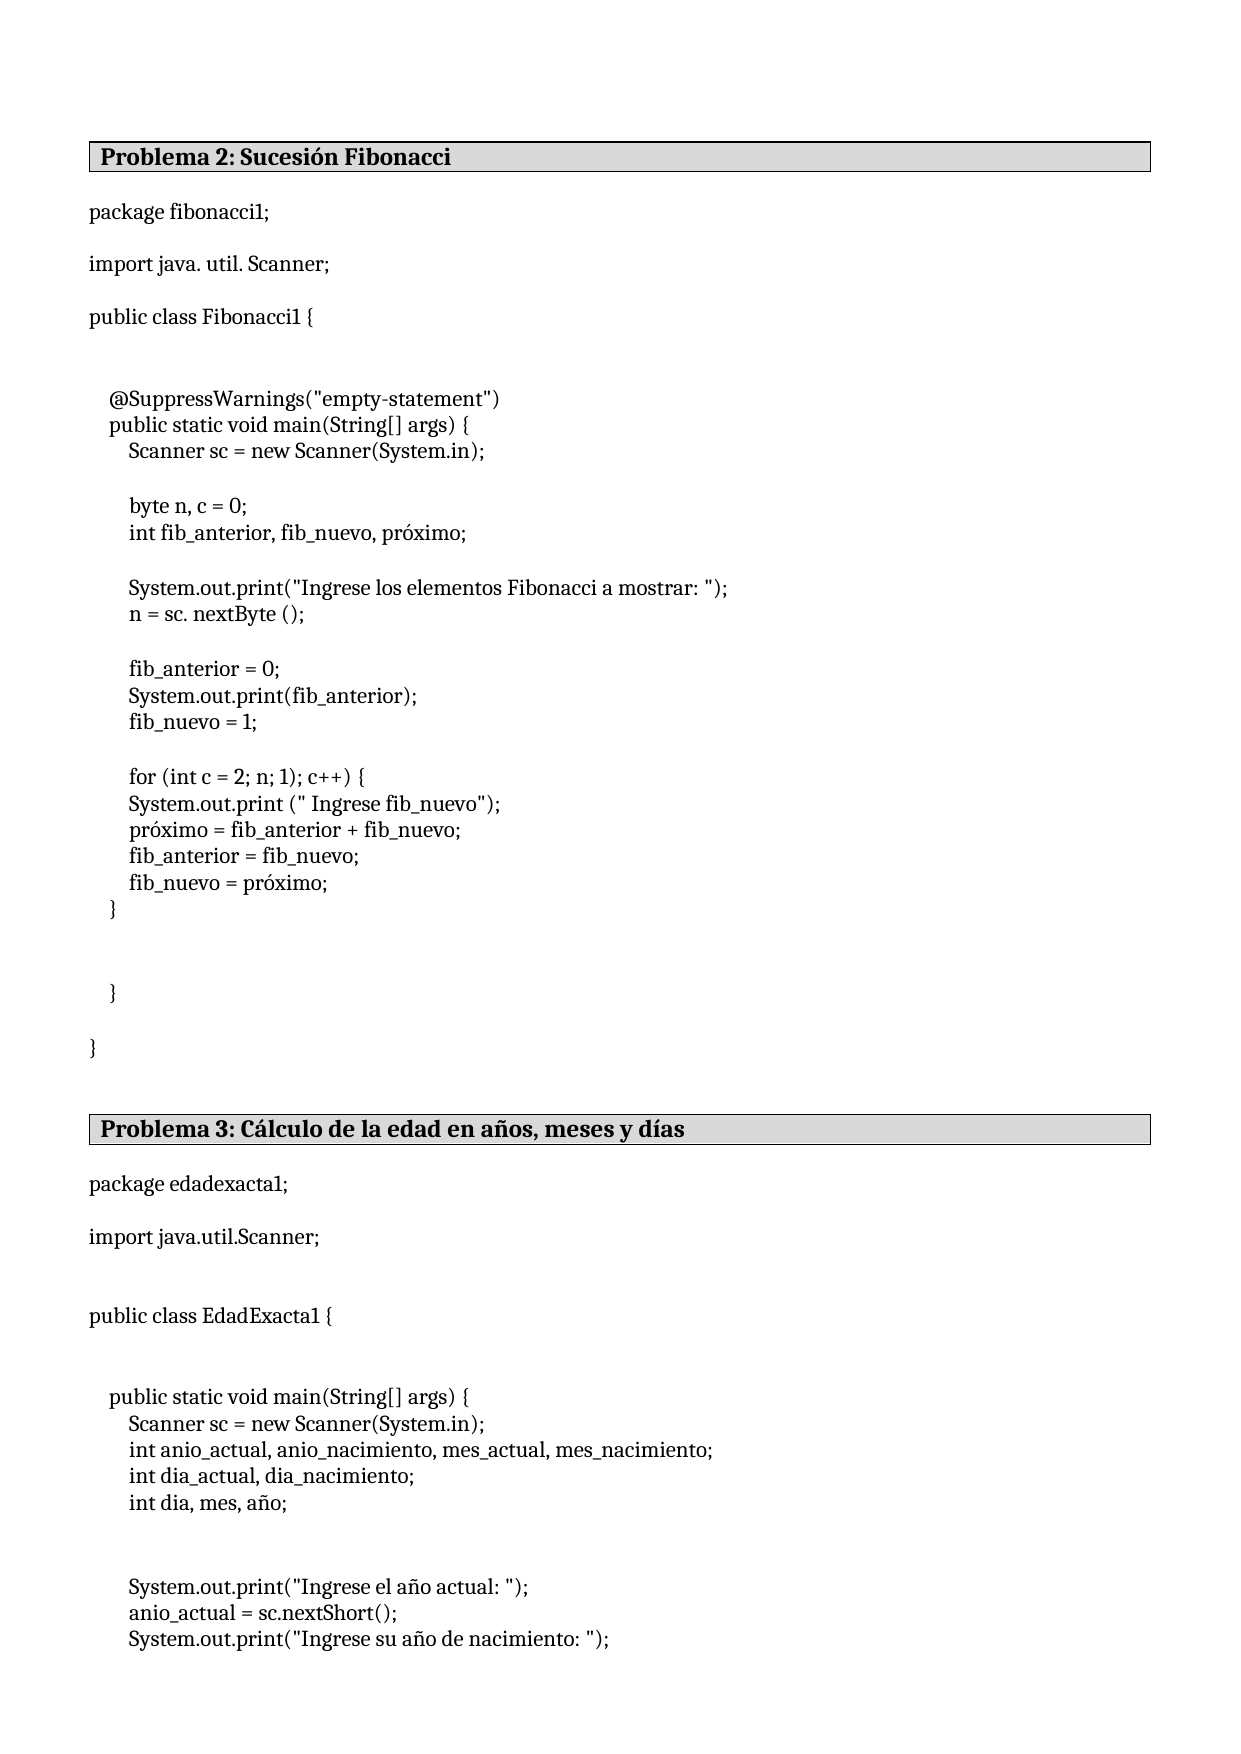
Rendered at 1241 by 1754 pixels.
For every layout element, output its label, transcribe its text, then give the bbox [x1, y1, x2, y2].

text int anio_actual, anio_nacimiento, mes_actual, mes_nacimiento; [89, 1437, 1152, 1463]
text import java. util. Scanner; [89, 251, 1152, 278]
text } [89, 896, 1152, 922]
text public class EdadExacta1 { [89, 1303, 1152, 1329]
text System.out.print("Ingrese los elementos Fibonacci a mostrar: "); [89, 575, 1152, 601]
text for (int c = 2; n; 1); c++) { [89, 764, 1152, 790]
text Scanner sc = new Scanner(System.in); [89, 1411, 1152, 1437]
text int fib_anterior, fib_nuevo, próximo; [89, 519, 1152, 546]
text fib_anterior = fib_nuevo; [89, 843, 1152, 869]
text byte n, c = 0; [89, 493, 1152, 519]
text fib_nuevo = próximo; [89, 869, 1152, 896]
text fib_nuevo = 1; [89, 709, 1152, 735]
text System.out.print("Ingrese el año actual: "); [89, 1573, 1152, 1600]
text n = sc. nextByte (); [89, 601, 1152, 627]
text int dia_actual, dia_nacimiento; [89, 1463, 1152, 1489]
text import java.util.Scanner; [89, 1224, 1152, 1250]
text fib_anterior = 0; [89, 656, 1152, 682]
text public static void main(String[] args) { [89, 1384, 1152, 1411]
text anio_actual = sc.nextShort(); [89, 1600, 1152, 1626]
text } [89, 1035, 1152, 1061]
text public static void main(String[] args) { [89, 412, 1152, 438]
text public class Fibonacci1 { [89, 304, 1152, 330]
text package fibonacci1; [89, 198, 1152, 225]
text int dia, mes, año; [89, 1489, 1152, 1516]
text package edadexacta1; [89, 1171, 1152, 1197]
text System.out.print (" Ingrese fib_nuevo"); [89, 790, 1152, 817]
table_header Problema 2: Sucesión Fibonacci [90, 143, 1150, 171]
text Scanner sc = new Scanner(System.in); [89, 438, 1152, 464]
text @SuppressWarnings("empty-statement") [89, 385, 1152, 412]
table_header Problema 3: Cálculo de la edad en años, meses y días [90, 1115, 1150, 1143]
text System.out.print("Ingrese su año de nacimiento: "); [89, 1626, 1152, 1652]
text próximo = fib_anterior + fib_nuevo; [89, 817, 1152, 843]
text } [89, 979, 1152, 1006]
text System.out.print(fib_anterior); [89, 682, 1152, 709]
